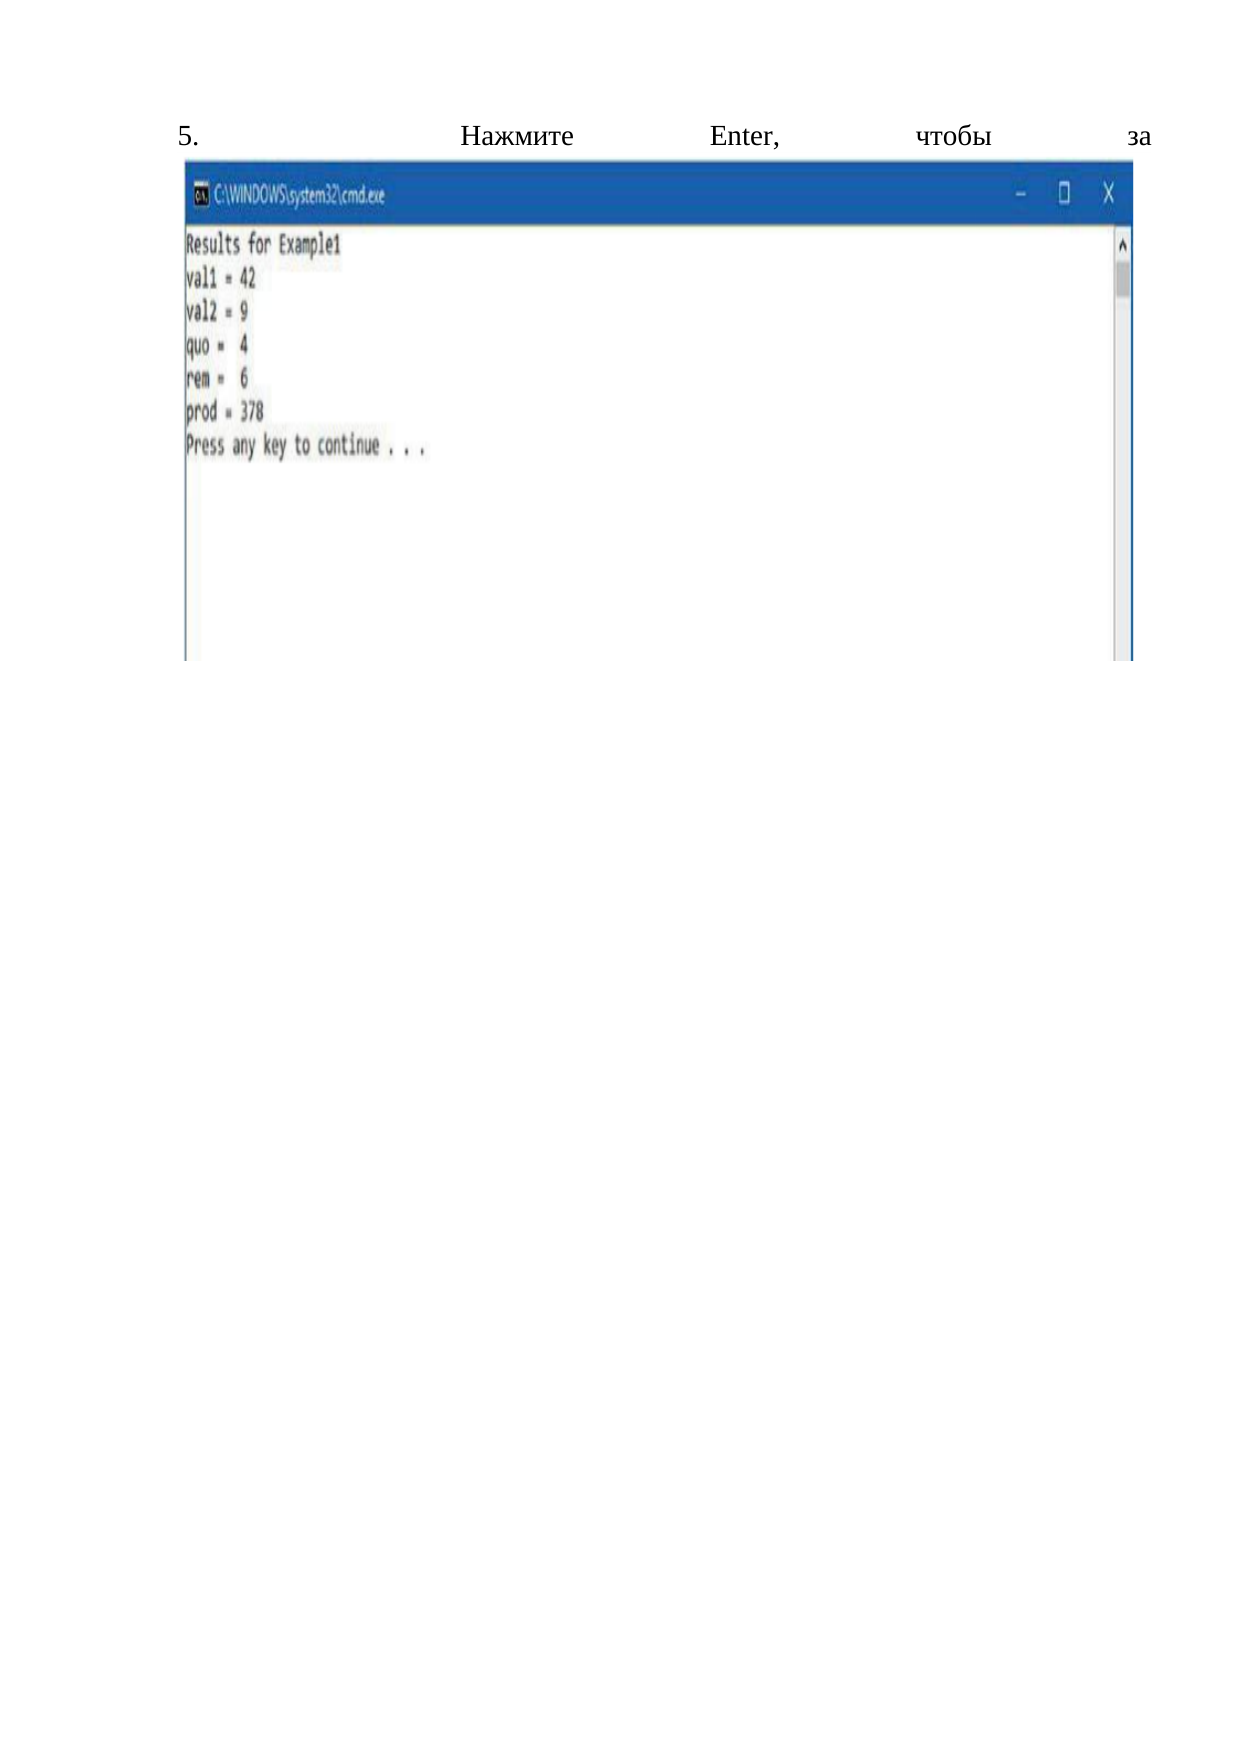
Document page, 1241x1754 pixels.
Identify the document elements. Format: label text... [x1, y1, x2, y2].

picture [177, 151, 1152, 661]
text 5. Нажмите Enter, чтобы за [177, 118, 1152, 151]
